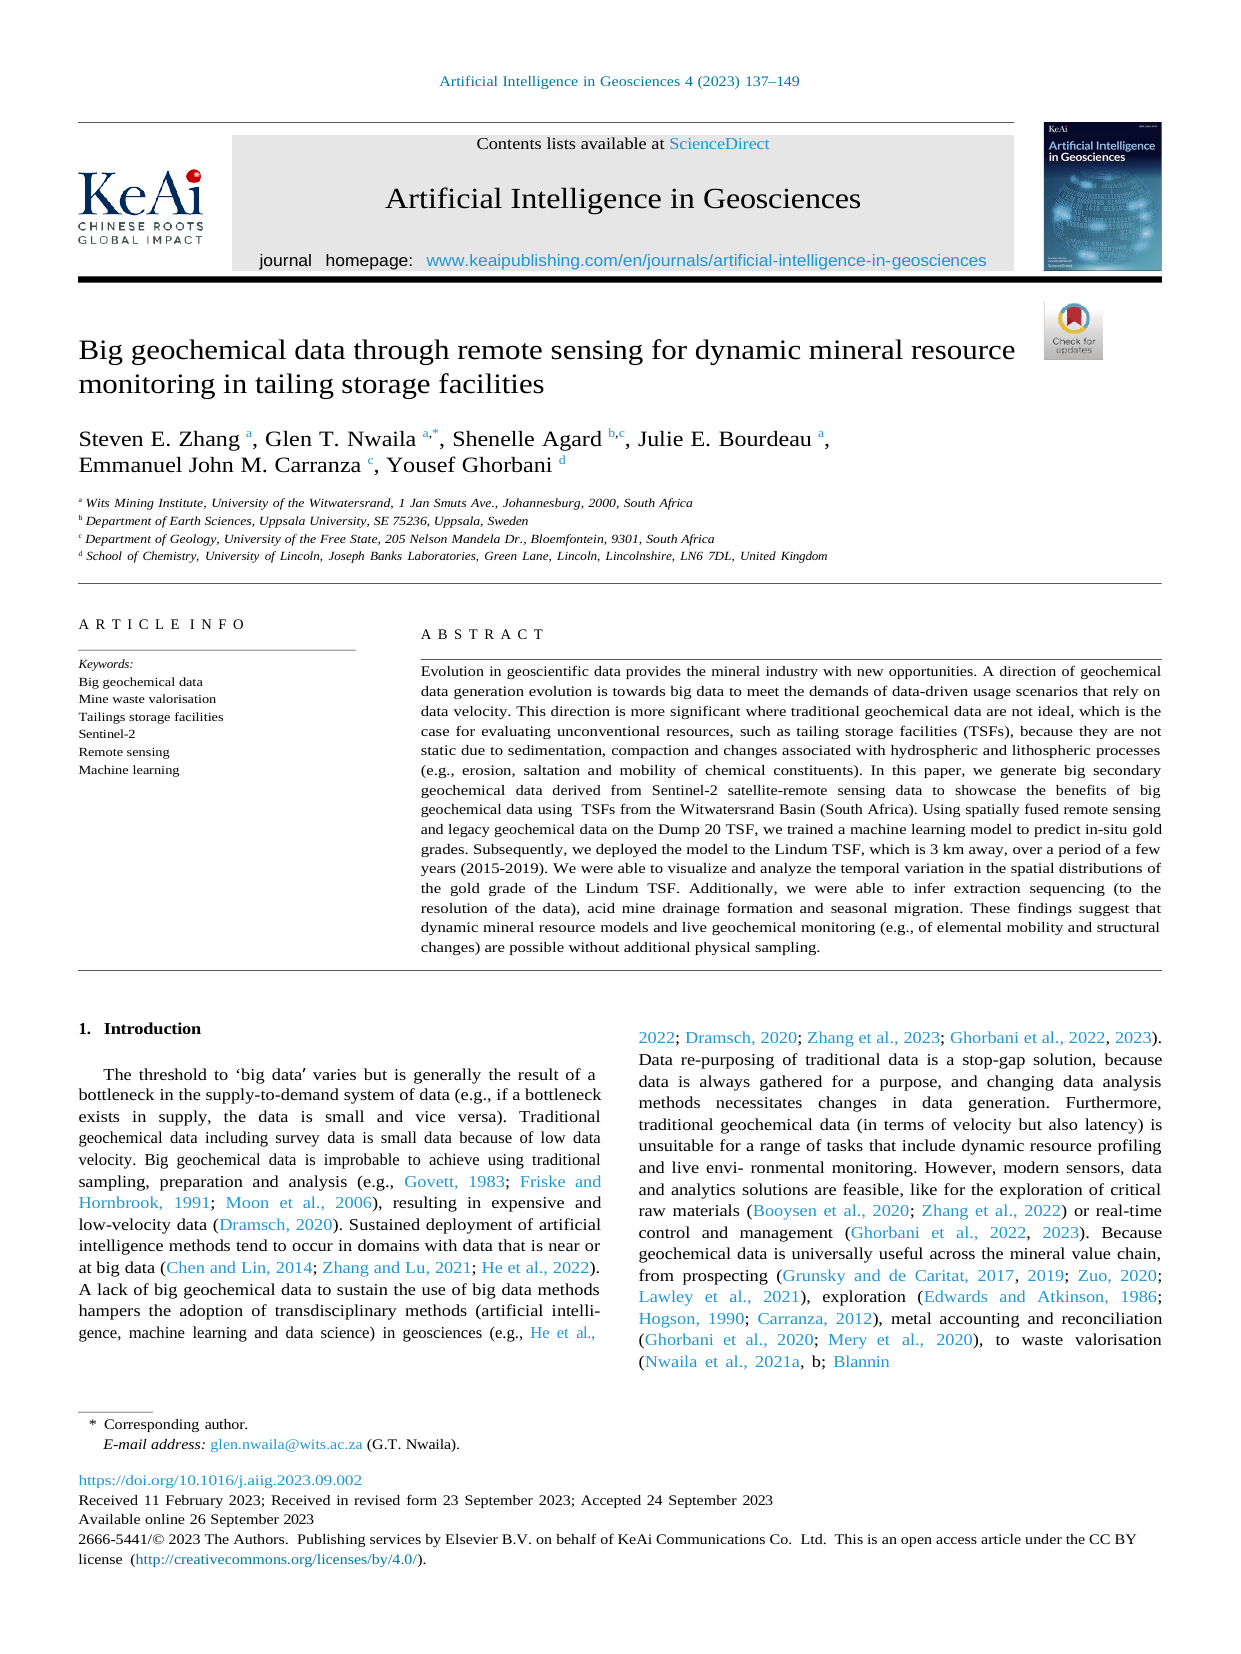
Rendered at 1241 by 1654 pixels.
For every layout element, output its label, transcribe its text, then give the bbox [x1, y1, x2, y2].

picture [440, 77, 446, 86]
text The threshold to ‘big data’ varies but is generally the result of a [78, 1061, 605, 1085]
picture [243, 1557, 250, 1564]
text b Department of Earth Sciences, Uppsala University, SE 75236, Uppsala, Sweden [78, 513, 1178, 528]
picture [273, 1557, 280, 1564]
text 2022; Dramsch, 2020; Zhang et al., 2023; Ghorbani et al., 2022, 2023). Data re-purposing of traditional data is a stop-gap solution, because data is always gathered for a purpose, and changing data analysis methods necessitates changes in data generation. Furthermore, traditional geochemical data (in terms of velocity but also latency) is unsuitable for a range of tasks that include dynamic resource profiling and live envi- ronmental monitoring. However, modern sensors, data and analytics solutions are feasible, like for the exploration of critical raw materials (Booysen et al., 2020; Zhang et al., 2022) or real-time control and management (Ghorbani et al., 2022, 2023). Because geochemical data is universally useful across the mineral value chain, from prospecting (Grunsky and de Caritat, 2017, 2019; Zuo, 2020; Lawley et al., 2021), exploration (Edwards and Atkinson, 1986; Hogson, 1990; Carranza, 2012), metal accounting and reconciliation (Ghorbani et al., 2020; Mery et al., 2020), to waste valorisation (Nwaila et al., 2021a, b; Blannin [638, 1028, 1162, 1371]
text bottleneck in the supply-to-demand system of data (e.g., if a bottleneck exists in supply, the data is small and vice versa). Traditional geochemical data including survey data is small data because of low data velocity. Big geochemical data is improbable to achieve using traditional sampling, preparation and analysis (e.g., Govett, 1983; Friske and Hornbrook, 1991; Moon et al., 2006), resulting in expensive and low-velocity data (Dramsch, 2020). Sustained deployment of artificial intelligence methods tend to occur in domains with data that is near or at big data (Chen and Lin, 2014; Zhang and Lu, 2021; He et al., 2022). A lack of big geochemical data to sustain the use of big data methods hampers the adoption of transdisciplinary methods (artificial intelli- gence, machine learning and data science) in geosciences (e.g., He et al., [78, 1085, 601, 1342]
subtitle Introduction [78, 1019, 605, 1038]
text E-mail address: glen.nwaila@wits.ac.za (G.T. Nwaila). [103, 1436, 1178, 1453]
text Available online 26 September 2023 [78, 1511, 1178, 1528]
text https://doi.org/10.1016/j.aiig.2023.09.002 [78, 1471, 1178, 1488]
picture [78, 169, 203, 244]
picture [148, 1556, 153, 1564]
picture [761, 76, 768, 86]
text Big geochemical data Mine waste valorisation Tailings storage facilities Sentinel-2 [78, 674, 226, 742]
text c Department of Geology, University of the Free State, 205 Nelson Mandela Dr., Bloemfontein, 9301, South Africa [78, 531, 1178, 546]
text Remote sensing Machine learning [78, 745, 218, 777]
picture [362, 1555, 371, 1564]
picture [1043, 300, 1103, 360]
text Keywords: [78, 656, 252, 671]
picture [1043, 122, 1162, 271]
text Emmanuel John M. Carranza c, Yousef Ghorbani d [78, 452, 1178, 478]
text Received 11 February 2023; Received in revised form 23 September 2023; Accepted 24 September 2023 [78, 1491, 1178, 1508]
text * Corresponding author. [89, 1416, 1178, 1433]
text d School of Chemistry, University of Lincoln, Joseph Banks Laboratories, Green Lane, Lincoln, Lincolnshire, LN6 7DL, United Kingdom [78, 549, 1178, 563]
text A B S T R A C T [421, 626, 1178, 642]
text Steven E. Zhang a, Glen T. Nwaila a,*, Shenelle Agard b,c, Julie E. Bourdeau a, [78, 426, 1178, 451]
text A R T I C L E I N F O [78, 616, 252, 633]
text Big geochemical data through remote sensing for dynamic mineral resource monitoring in tailing storage facilities [78, 300, 1103, 400]
text a Wits Mining Institute, University of the Witwatersrand, 1 Jan Smuts Ave., Johannesburg, 2000, South Africa [78, 496, 1178, 510]
text Artificial Intelligence in Geosciences 4 (2023) 137–149 [67, 72, 1172, 89]
text 2666-5441/© 2023 The Authors. Publishing services by Elsevier B.V. on behalf of KeAi Communications Co. Ltd. This is an open access article under the CC BY license (http://creativecommons.org/licenses/by/4.0/). [78, 1531, 1178, 1567]
text Evolution in geoscientific data provides the mineral industry with new opportunities. A direction of geochemical data generation evolution is towards big data to meet the demands of data-driven usage scenarios that rely on data velocity. This direction is more significant where traditional geochemical data are not ideal, which is the case for evaluating unconventional resources, such as tailing storage facilities (TSFs), because they are not static due to sedimentation, compaction and changes associated with hydrospheric and lithospheric processes (e.g., erosion, saltation and mobility of chemical constituents). In this paper, we generate big secondary geochemical data derived from Sentinel-2 satellite-remote sensing data to showcase the benefits of big geochemical data using TSFs from the Witwatersrand Basin (South Africa). Using spatially fused remote sensing and legacy geochemical data on the Dump 20 TSF, we trained a machine learning model to predict in-situ gold grades. Subsequently, we deployed the model to the Lindum TSF, which is 3 km away, over a period of a few years (2015-2019). We were able to visualize and analyze the temporal variation in the spatial distributions of the gold grade of the Lindum TSF. Additionally, we were able to infer extraction sequencing (to the resolution of the data), acid mine drainage formation and seasonal migration. These findings suggest that dynamic mineral resource models and live geochemical monitoring (e.g., of elemental mobility and structural changes) are possible without additional physical sampling. [421, 663, 1162, 956]
